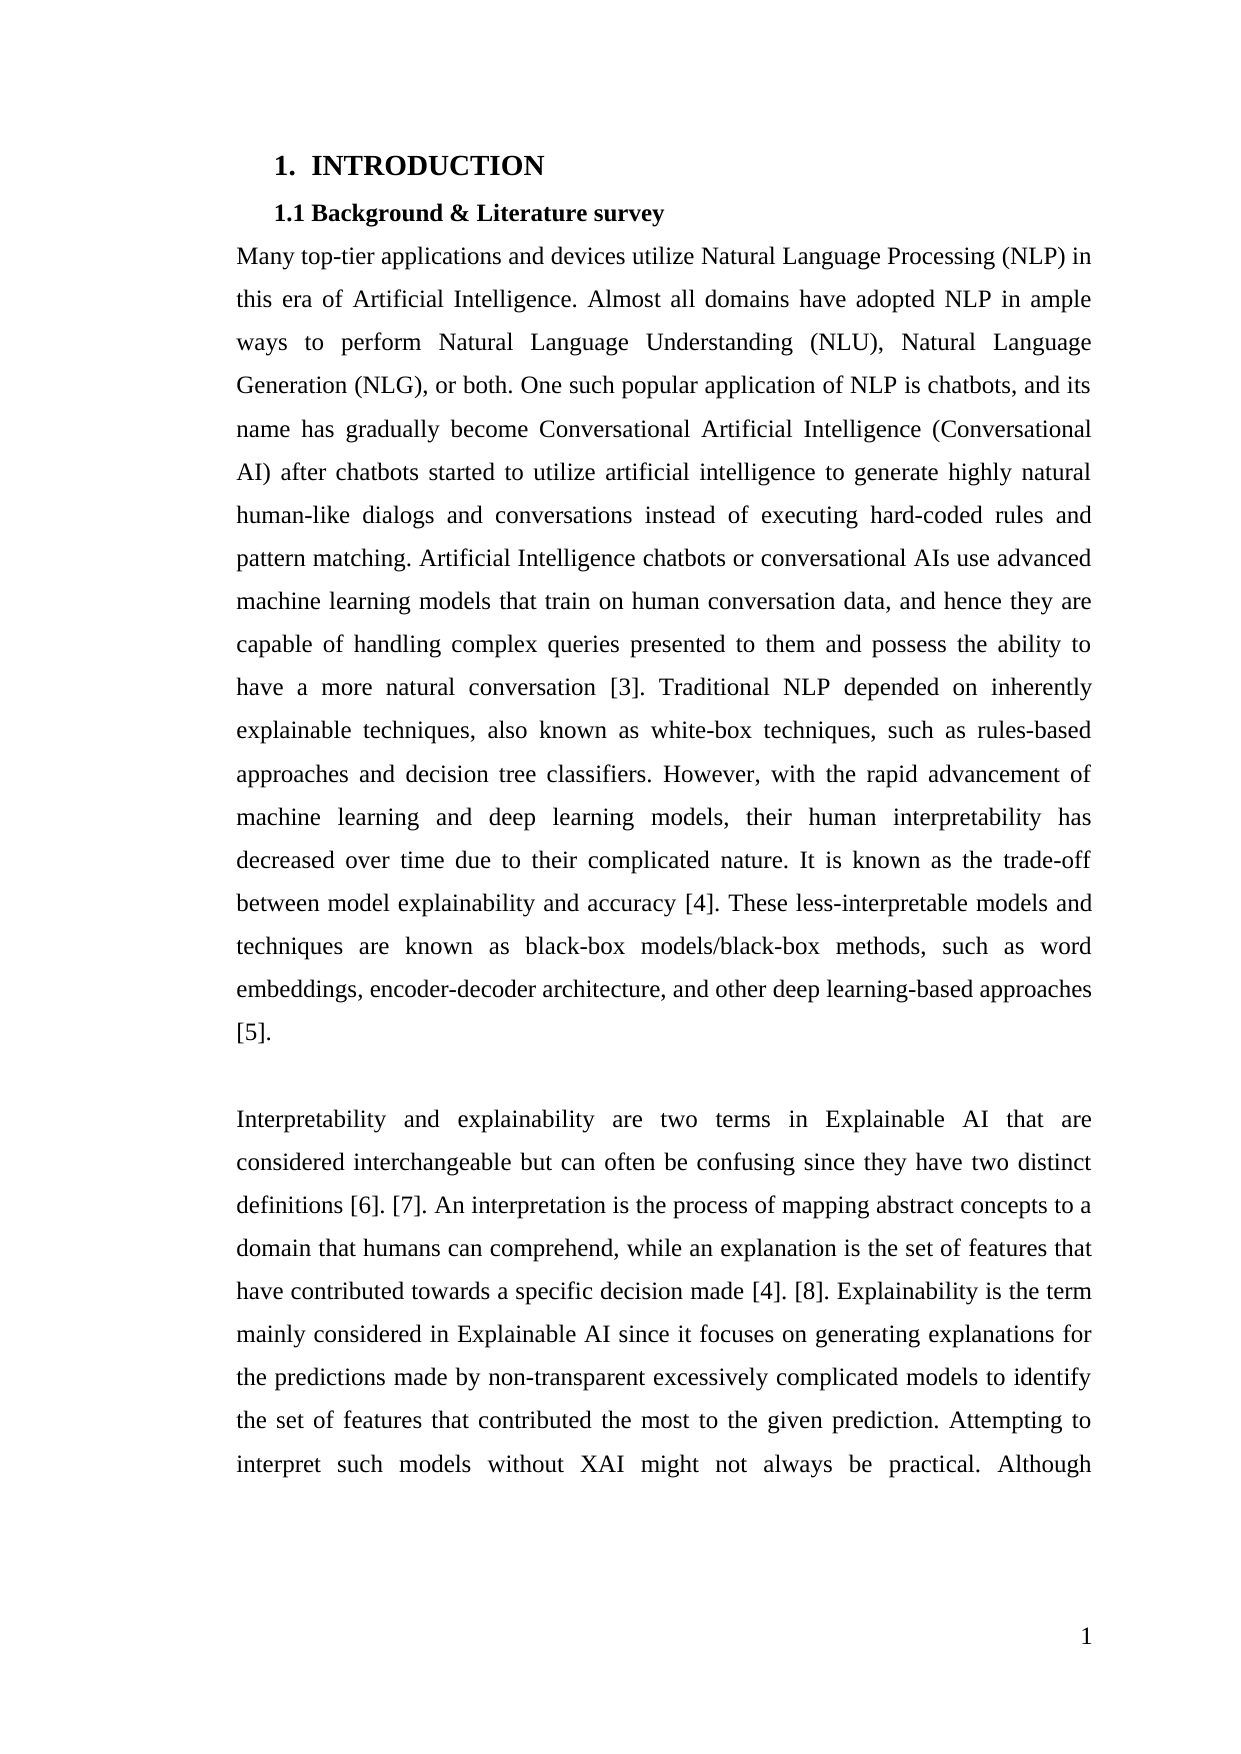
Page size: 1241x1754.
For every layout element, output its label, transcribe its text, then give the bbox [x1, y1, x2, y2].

subtitle Introduction [274, 148, 1092, 181]
subtitle Background & Literature survey [274, 198, 1092, 227]
text Many top-tier applications and devices utilize Natural Language Processing (NLP) in this era of Artificial Intelligence. Almost all domains have adopted NLP in ample ways to perform Natural Language Understanding (NLU), Natural Language Generation (NLG), or both. One such popular application of NLP is chatbots, and its name has gradually become Conversational Artificial Intelligence (Conversational AI) after chatbots started to utilize artificial intelligence to generate highly natural human-like dialogs and conversations instead of executing hard-coded rules and pattern matching. Artificial Intelligence chatbots or conversational AIs use advanced machine learning models that train on human conversation data, and hence they are capable of handling complex queries presented to them and possess the ability to have a more natural conversation [3]. Traditional NLP depended on inherently explainable techniques, also known as white-box techniques, such as rules-based approaches and decision tree classifiers. However, with the rapid advancement of machine learning and deep learning models, their human interpretability has decreased over time due to their complicated nature. It is known as the trade-off between model explainability and accuracy [4]. These less-interpretable models and techniques are known as black-box models/black-box methods, such as word embeddings, encoder-decoder architecture, and other deep learning-based approaches [5]. [236, 241, 1092, 1046]
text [236, 1104, 1092, 1477]
